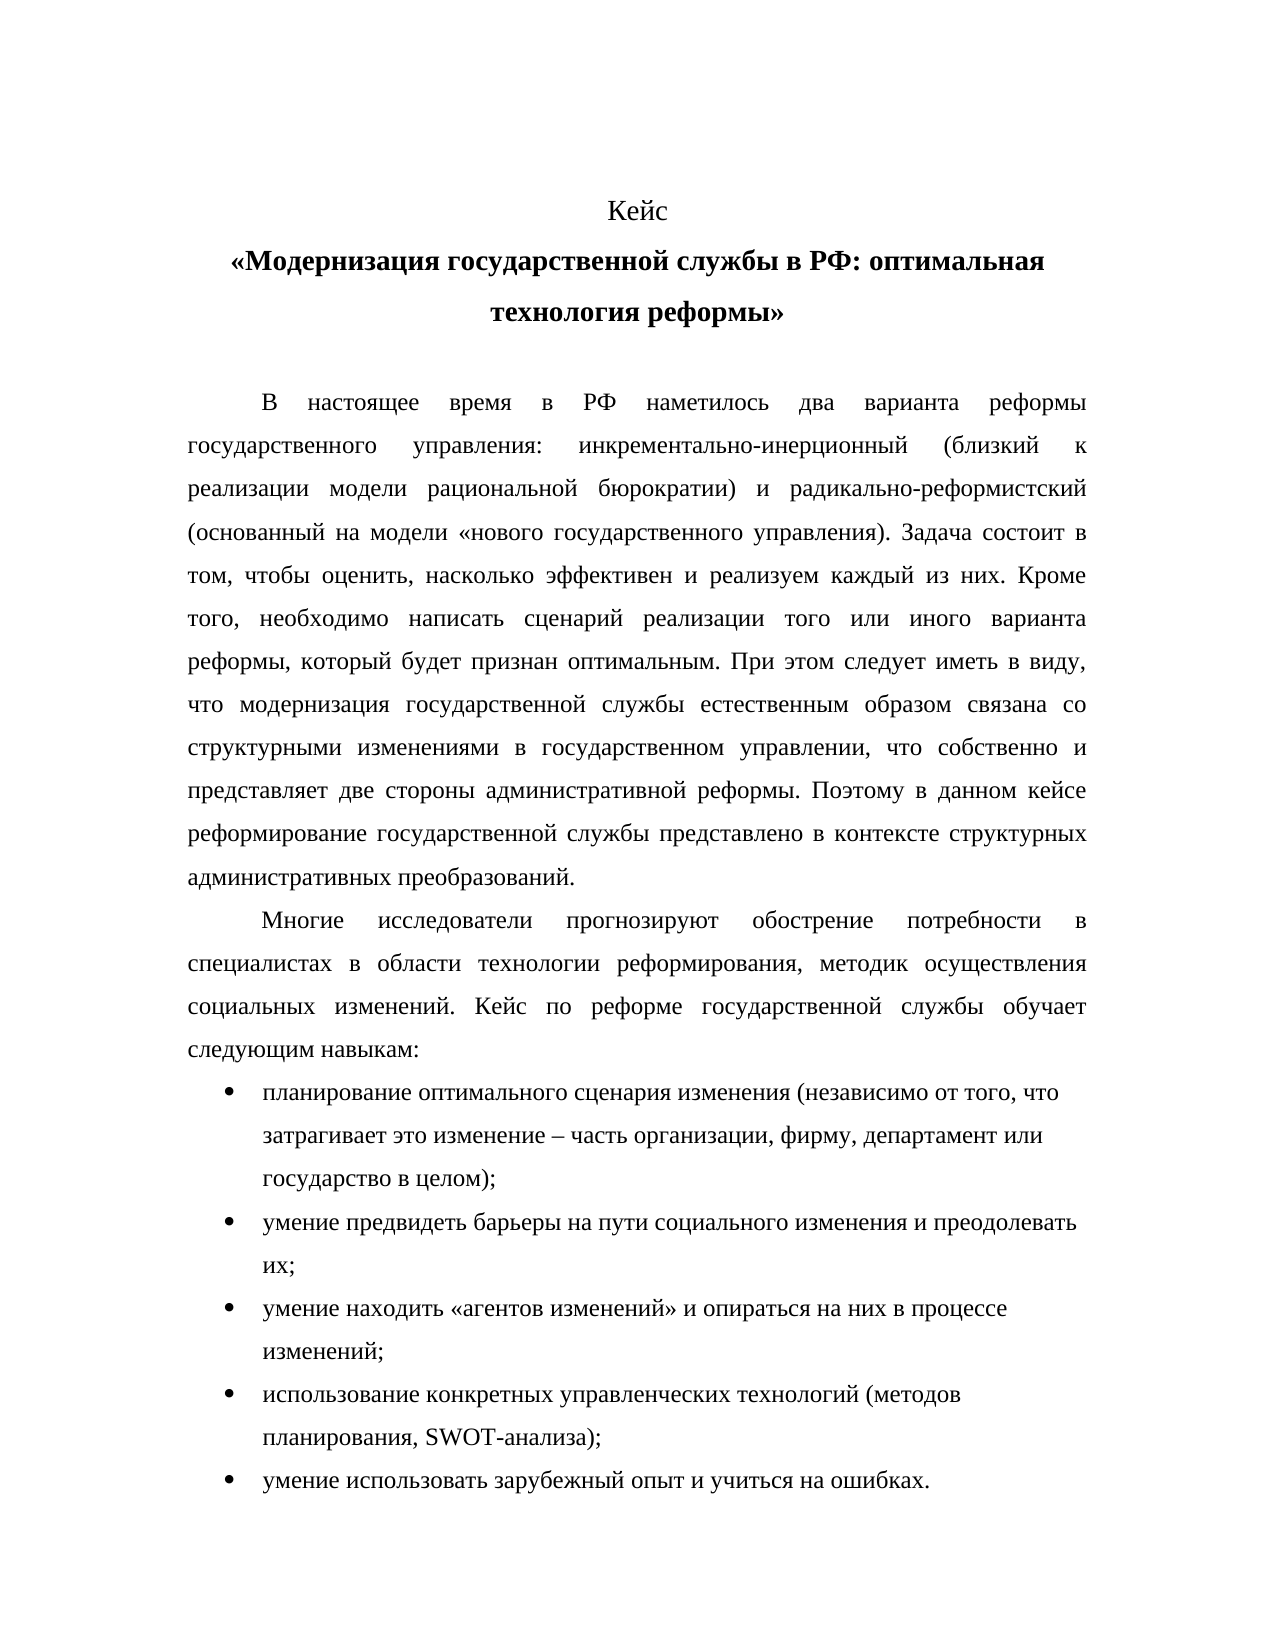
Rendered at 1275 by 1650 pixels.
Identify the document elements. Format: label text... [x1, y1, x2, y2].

list умение предвидеть барьеры на пути социального изменения и преодолевать их; [225, 1207, 1087, 1278]
list использование конкретных управленческих технологий (методов планирования, SWOT-анализа); [225, 1379, 1087, 1451]
list умение находить «агентов изменений» и опираться на них в процессе изменений; [225, 1293, 1087, 1365]
list планирование оптимального сценария изменения (независимо от того, что затрагивает это изменение – часть организации, фирму, департамент или государство в целом); [225, 1077, 1087, 1192]
list умение использовать зарубежный опыт и учиться на ошибках. [225, 1465, 1087, 1494]
text Кейс [187, 193, 1087, 227]
text В настоящее время в РФ наметилось два варианта реформы государственного управления: инкрементально-инерционный (близкий к реализации модели рациональной бюрократии) и радикально-реформистский (основанный на модели «нового государственного управления). Задача состоит в том, чтобы оценить, насколько эффективен и реализуем каждый из них. Кроме того, необходимо написать сценарий реализации того или иного варианта реформы, который будет признан оптимальным. При этом следует иметь в виду, что модернизация государственной службы естественным образом связана со структурными изменениями в государственном управлении, что собственно и представляет две стороны административной реформы. Поэтому в данном кейсе реформирование государственной службы представлено в контексте структурных административных преобразований. [187, 387, 1087, 890]
text «Модернизация государственной службы в РФ: оптимальная технология реформы» [187, 243, 1087, 327]
text Многие исследователи прогнозируют обострение потребности в специалистах в области технологии реформирования, методик осуществления социальных изменений. Кейс по реформе государственной службы обучает следующим навыкам: [187, 905, 1087, 1063]
